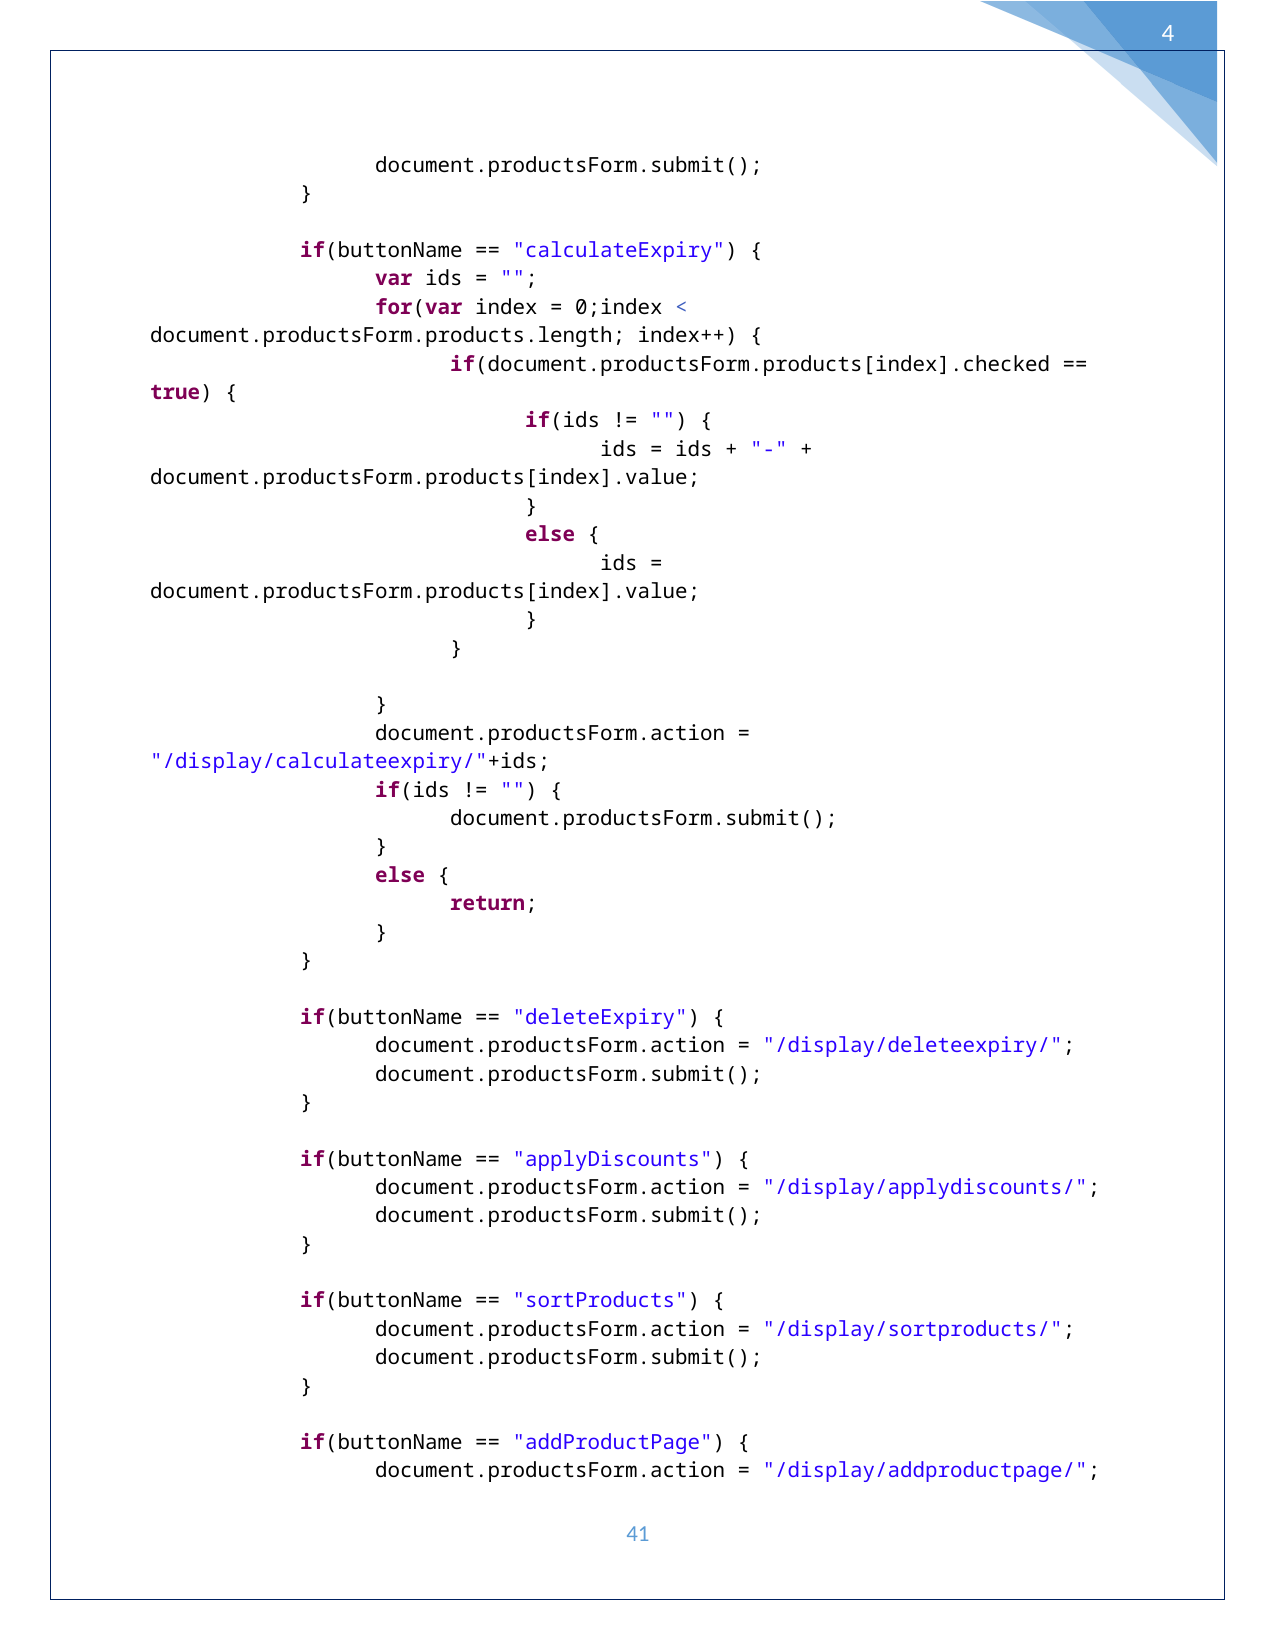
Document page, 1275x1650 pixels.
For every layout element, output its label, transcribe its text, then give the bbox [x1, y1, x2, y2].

text if(ids != "") { [150, 406, 1125, 434]
text document.productsForm.action = "/display/sortproducts/"; [150, 1314, 1125, 1342]
text ids = document.productsForm.products[index].value; [150, 548, 1125, 604]
text if(buttonName == "addProductPage") { [150, 1427, 1125, 1456]
text document.productsForm.submit(); [150, 1201, 1125, 1229]
text if(buttonName == "sortProducts") { [150, 1285, 1125, 1314]
text else { [150, 519, 1125, 548]
text document.productsForm.submit(); [150, 150, 1125, 178]
text document.productsForm.submit(); [150, 1342, 1125, 1371]
text } [150, 1371, 1125, 1399]
text ids = ids + "-" + document.productsForm.products[index].value; [150, 434, 1125, 491]
text } [150, 178, 1125, 207]
picture [978, 51, 1218, 167]
text } [150, 491, 1125, 519]
text } [150, 1229, 1125, 1257]
text document.productsForm.submit(); [150, 803, 1125, 832]
text } [150, 633, 1125, 661]
text } [150, 689, 1125, 718]
text if(buttonName == "deleteExpiry") { [150, 1002, 1125, 1030]
text document.productsForm.action = "/display/addproductpage/"; [150, 1456, 1125, 1484]
text document.productsForm.action = "/display/deleteexpiry/"; [150, 1030, 1125, 1059]
picture [978, 1, 1218, 50]
text } [150, 945, 1125, 974]
text } [150, 917, 1125, 945]
text } [150, 1087, 1125, 1116]
text var ids = ""; [150, 263, 1125, 292]
text document.productsForm.action = "/display/calculateexpiry/"+ids; [150, 718, 1125, 775]
text } [150, 604, 1125, 633]
text else { [150, 860, 1125, 888]
text document.productsForm.action = "/display/applydiscounts/"; [150, 1172, 1125, 1201]
text if(ids != "") { [150, 775, 1125, 803]
text } [150, 832, 1125, 860]
text return; [150, 888, 1125, 917]
text for(var index = 0;index < document.productsForm.products.length; index++) { [150, 292, 1125, 349]
text document.productsForm.submit(); [150, 1059, 1125, 1087]
text if(buttonName == "applyDiscounts") { [150, 1144, 1125, 1172]
text if(document.productsForm.products[index].checked == true) { [150, 349, 1125, 406]
text if(buttonName == "calculateExpiry") { [150, 235, 1125, 263]
